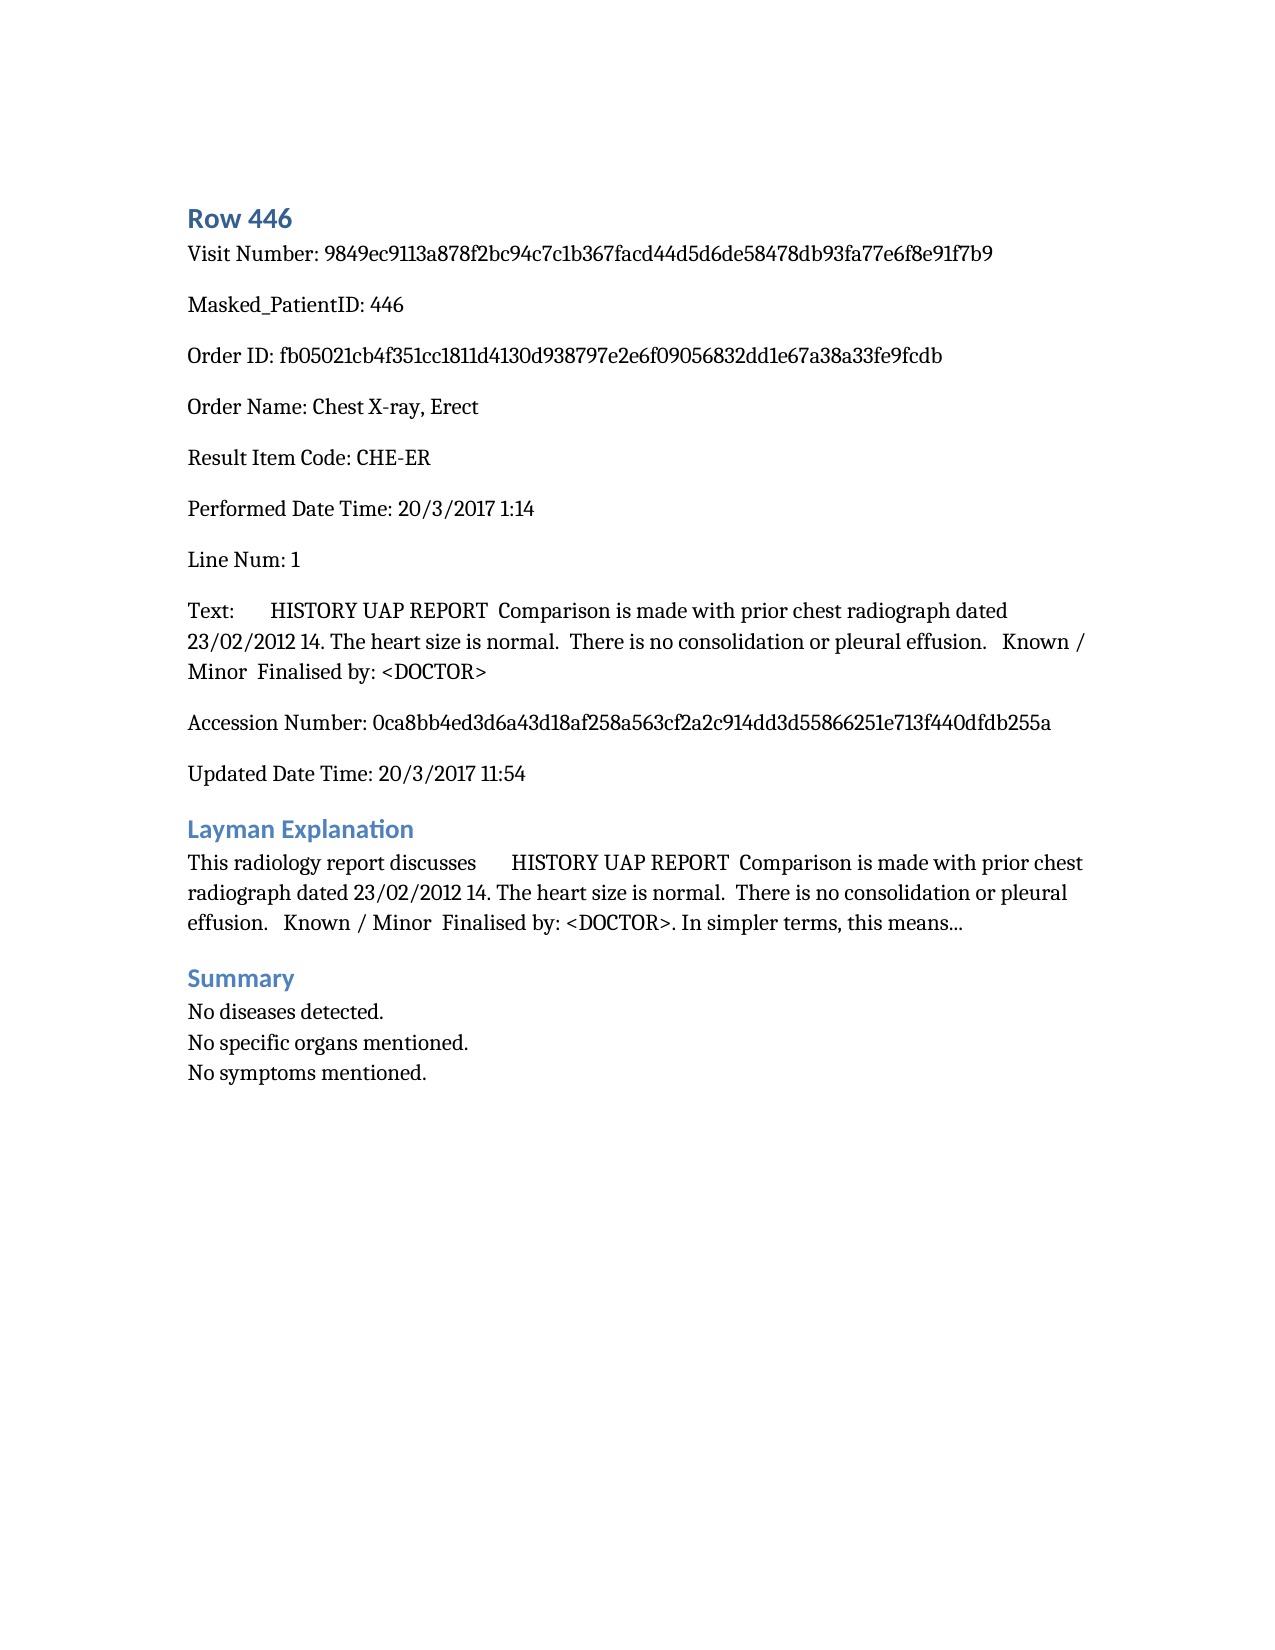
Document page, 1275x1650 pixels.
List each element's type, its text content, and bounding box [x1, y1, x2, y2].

text Result Item Code: CHE-ER [187, 445, 1087, 471]
subtitle Layman Explanation [187, 812, 1087, 845]
text Visit Number: 9849ec9113a878f2bc94c7c1b367facd44d5d6de58478db93fa77e6f8e91f7b9 [187, 241, 1087, 267]
text Updated Date Time: 20/3/2017 11:54 [187, 761, 1087, 787]
text Order ID: fb05021cb4f351cc1811d4130d938797e2e6f09056832dd1e67a38a33fe9fcdb [187, 343, 1087, 369]
text This radiology report discusses HISTORY UAP REPORT Comparison is made with prior chest radiograph dated 23/02/2012 14. The heart size is normal. There is no consolidation or pleural effusion. Known / Minor Finalised by: <DOCTOR>. In simpler terms, this means... [187, 850, 1087, 936]
text Text: HISTORY UAP REPORT Comparison is made with prior chest radiograph dated 23/02/2012 14. The heart size is normal. There is no consolidation or pleural effusion. Known / Minor Finalised by: <DOCTOR> [187, 598, 1087, 685]
subtitle Row 446 [187, 200, 1087, 236]
text Performed Date Time: 20/3/2017 1:14 [187, 496, 1087, 522]
text No diseases detected. No specific organs mentioned. No symptoms mentioned. [187, 999, 1087, 1086]
text Masked_PatientID: 446 [187, 292, 1087, 318]
text Line Num: 1 [187, 547, 1087, 573]
text Accession Number: 0ca8bb4ed3d6a43d18af258a563cf2a2c914dd3d55866251e713f440dfdb255a [187, 710, 1087, 736]
subtitle Summary [187, 961, 1087, 994]
text Order Name: Chest X-ray, Erect [187, 394, 1087, 420]
